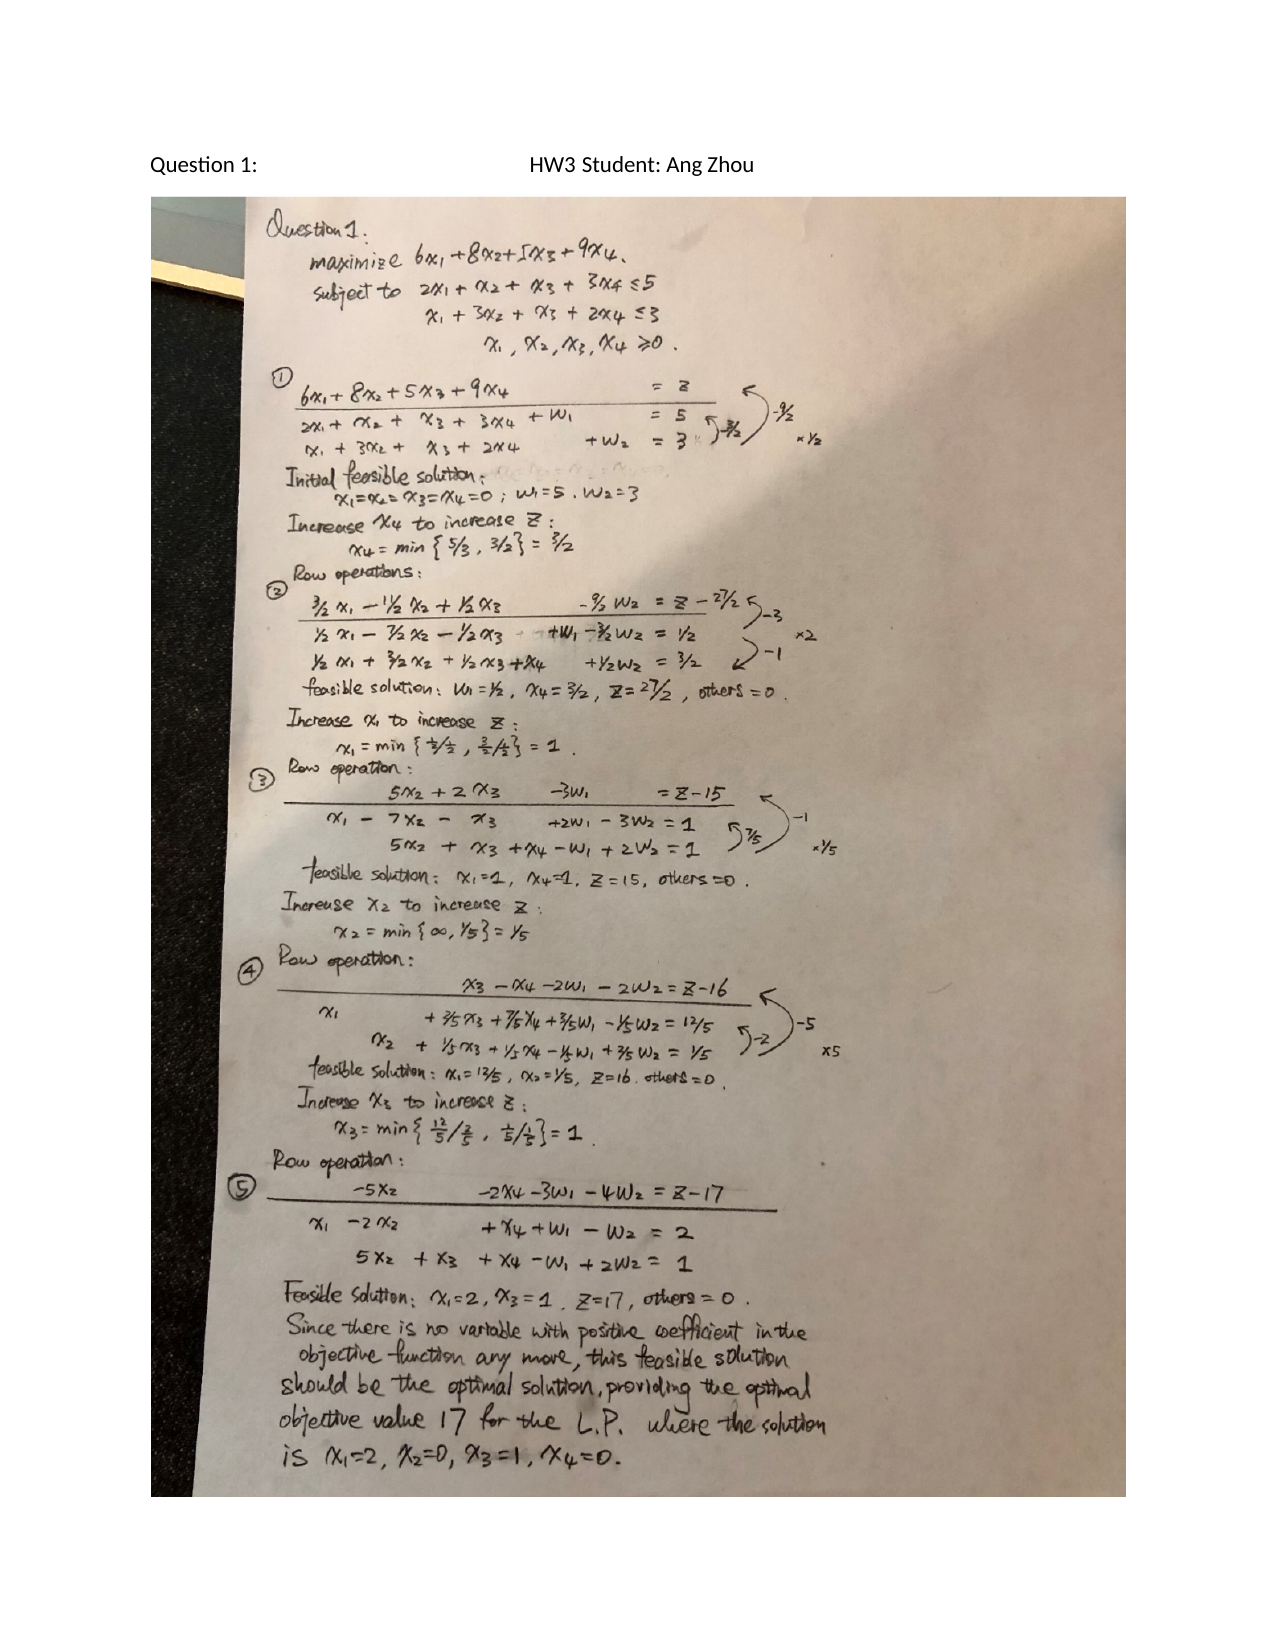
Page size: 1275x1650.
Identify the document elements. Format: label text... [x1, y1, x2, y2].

text Question 1: HW3 Student: Ang Zhou [150, 150, 1125, 178]
picture [152, 198, 1126, 1495]
